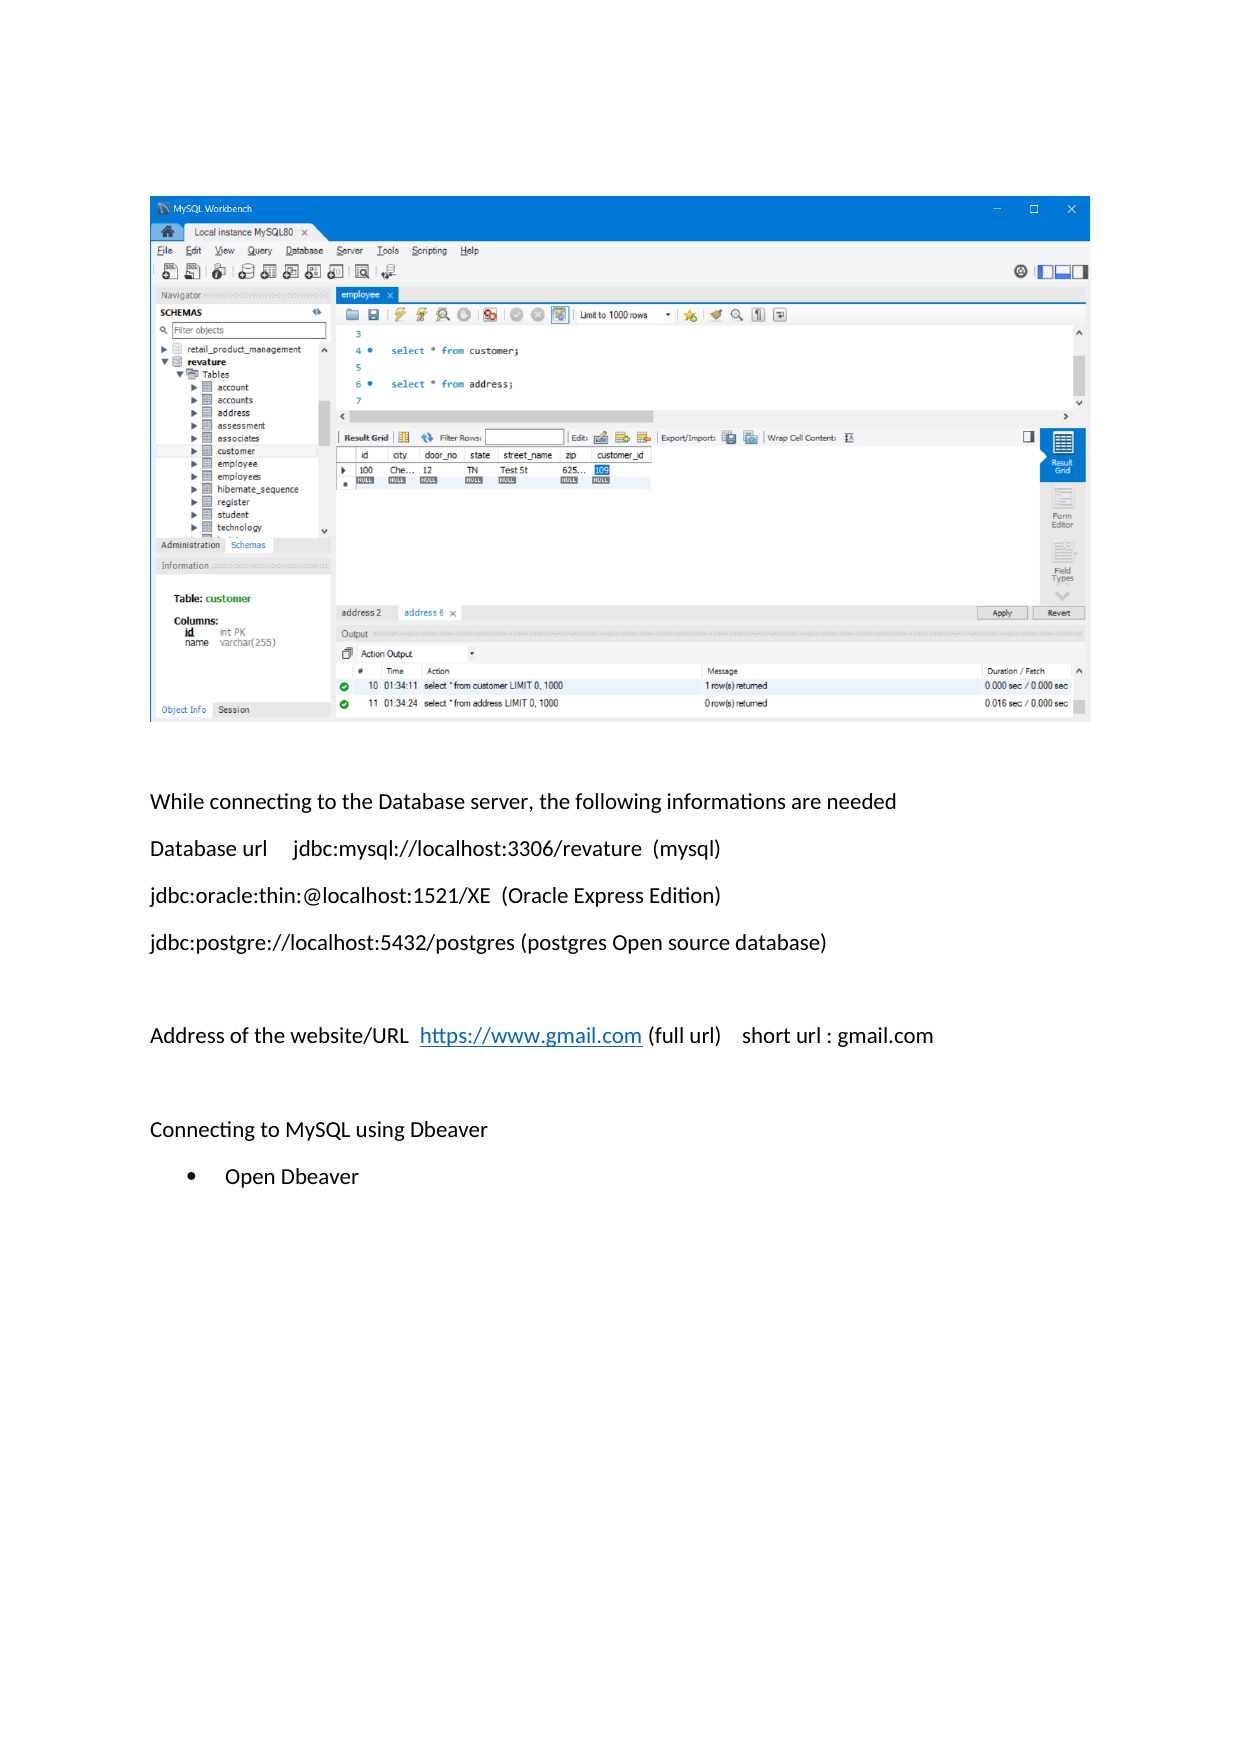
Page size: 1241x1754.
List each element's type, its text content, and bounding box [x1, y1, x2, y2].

text While connecting to the Database server, the following informations are needed [150, 787, 1090, 815]
picture [150, 196, 1091, 722]
list Open Dbeaver [187, 1162, 1090, 1190]
text Address of the website/URL https://www.gmail.com (full url) short url : gmail.com [150, 1022, 1090, 1050]
text jdbc:oracle:thin:@localhost:1521/XE (Oracle Express Edition) [150, 881, 1090, 909]
text Database url jdbc:mysql://localhost:3306/revature (mysql) [150, 834, 1090, 862]
text Connecting to MySQL using Dbeaver [150, 1115, 1090, 1143]
text jdbc:postgre://localhost:5432/postgres (postgres Open source database) [150, 928, 1090, 956]
